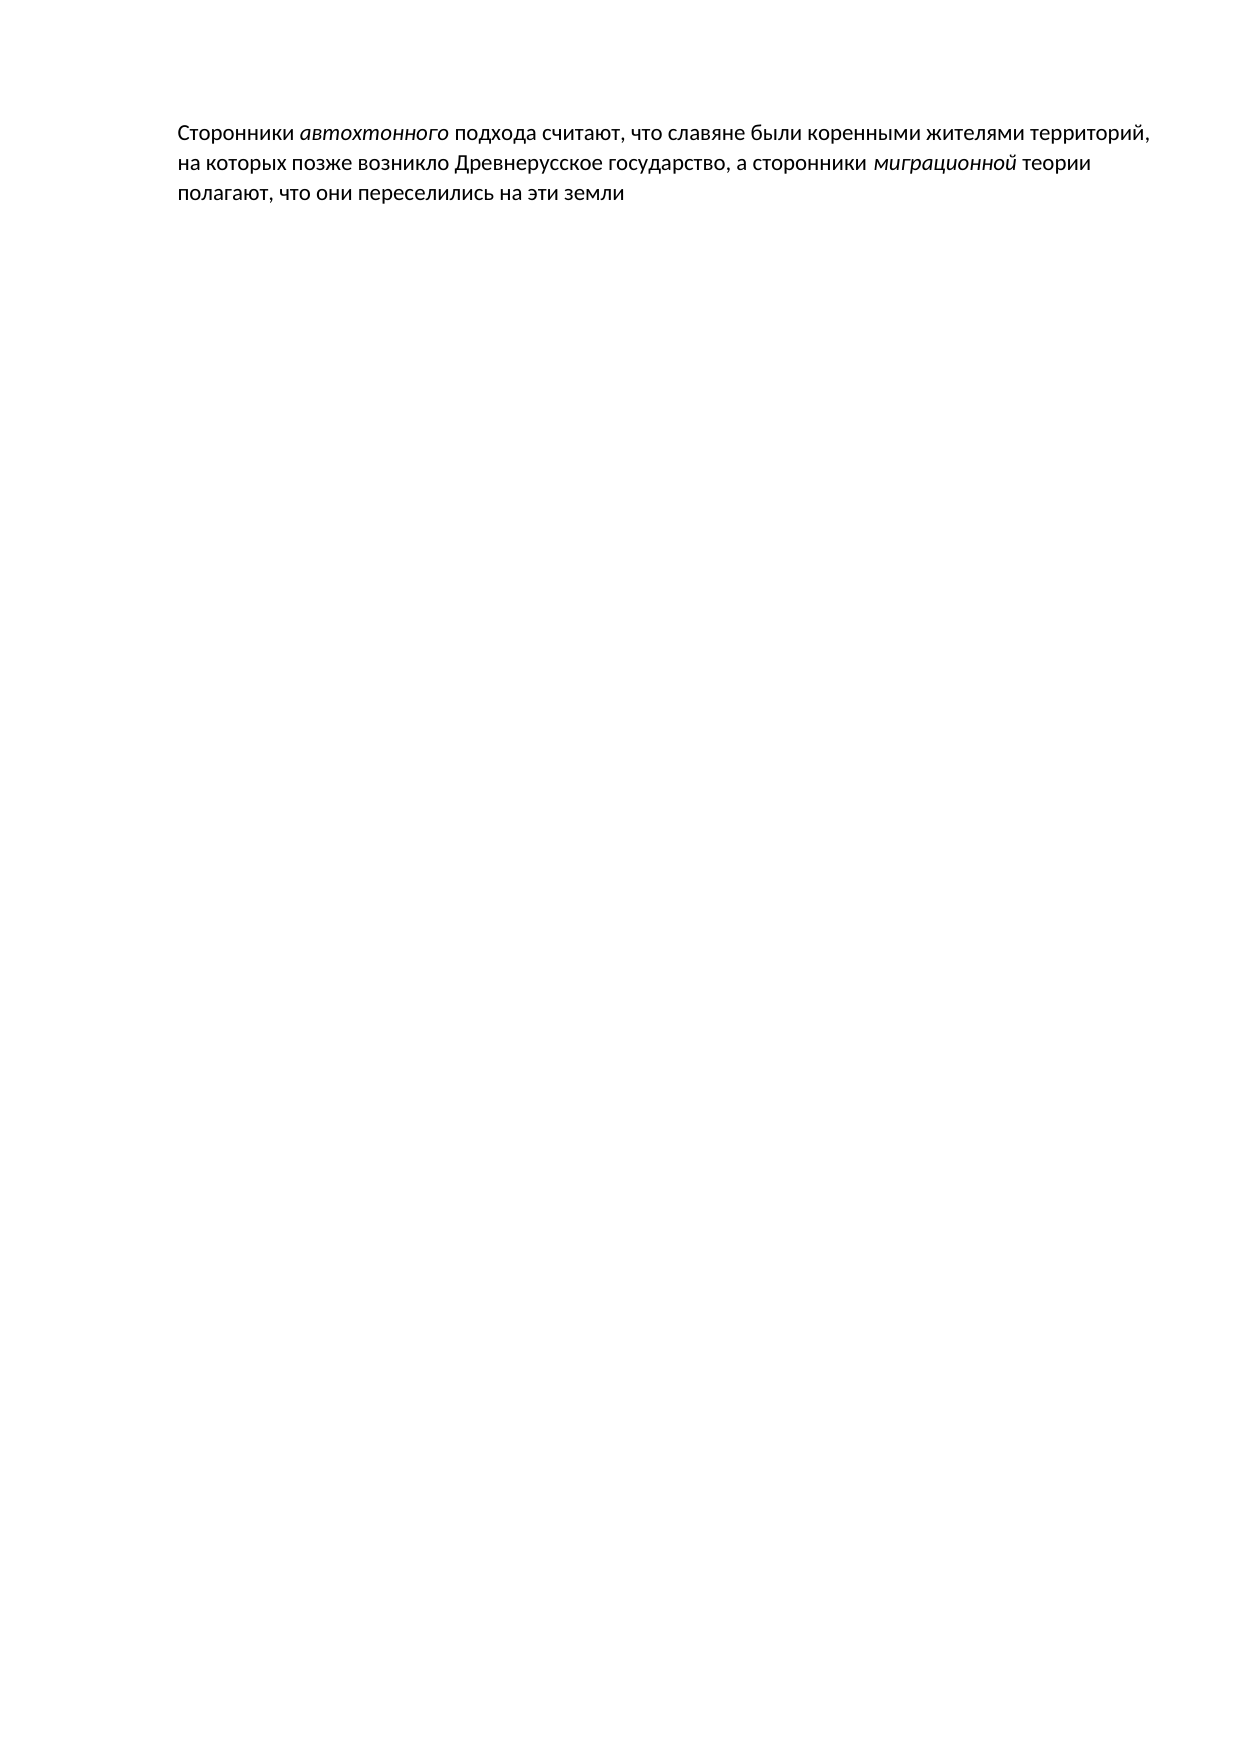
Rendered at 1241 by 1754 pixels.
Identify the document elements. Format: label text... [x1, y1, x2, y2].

text Сторонники автохтонного подхода считают, что славяне были коренными жителями территорий, на которых позже возникло Древнерусское государство, а сторонники миграционной теории полагают, что они переселились на эти земли [177, 118, 1152, 207]
